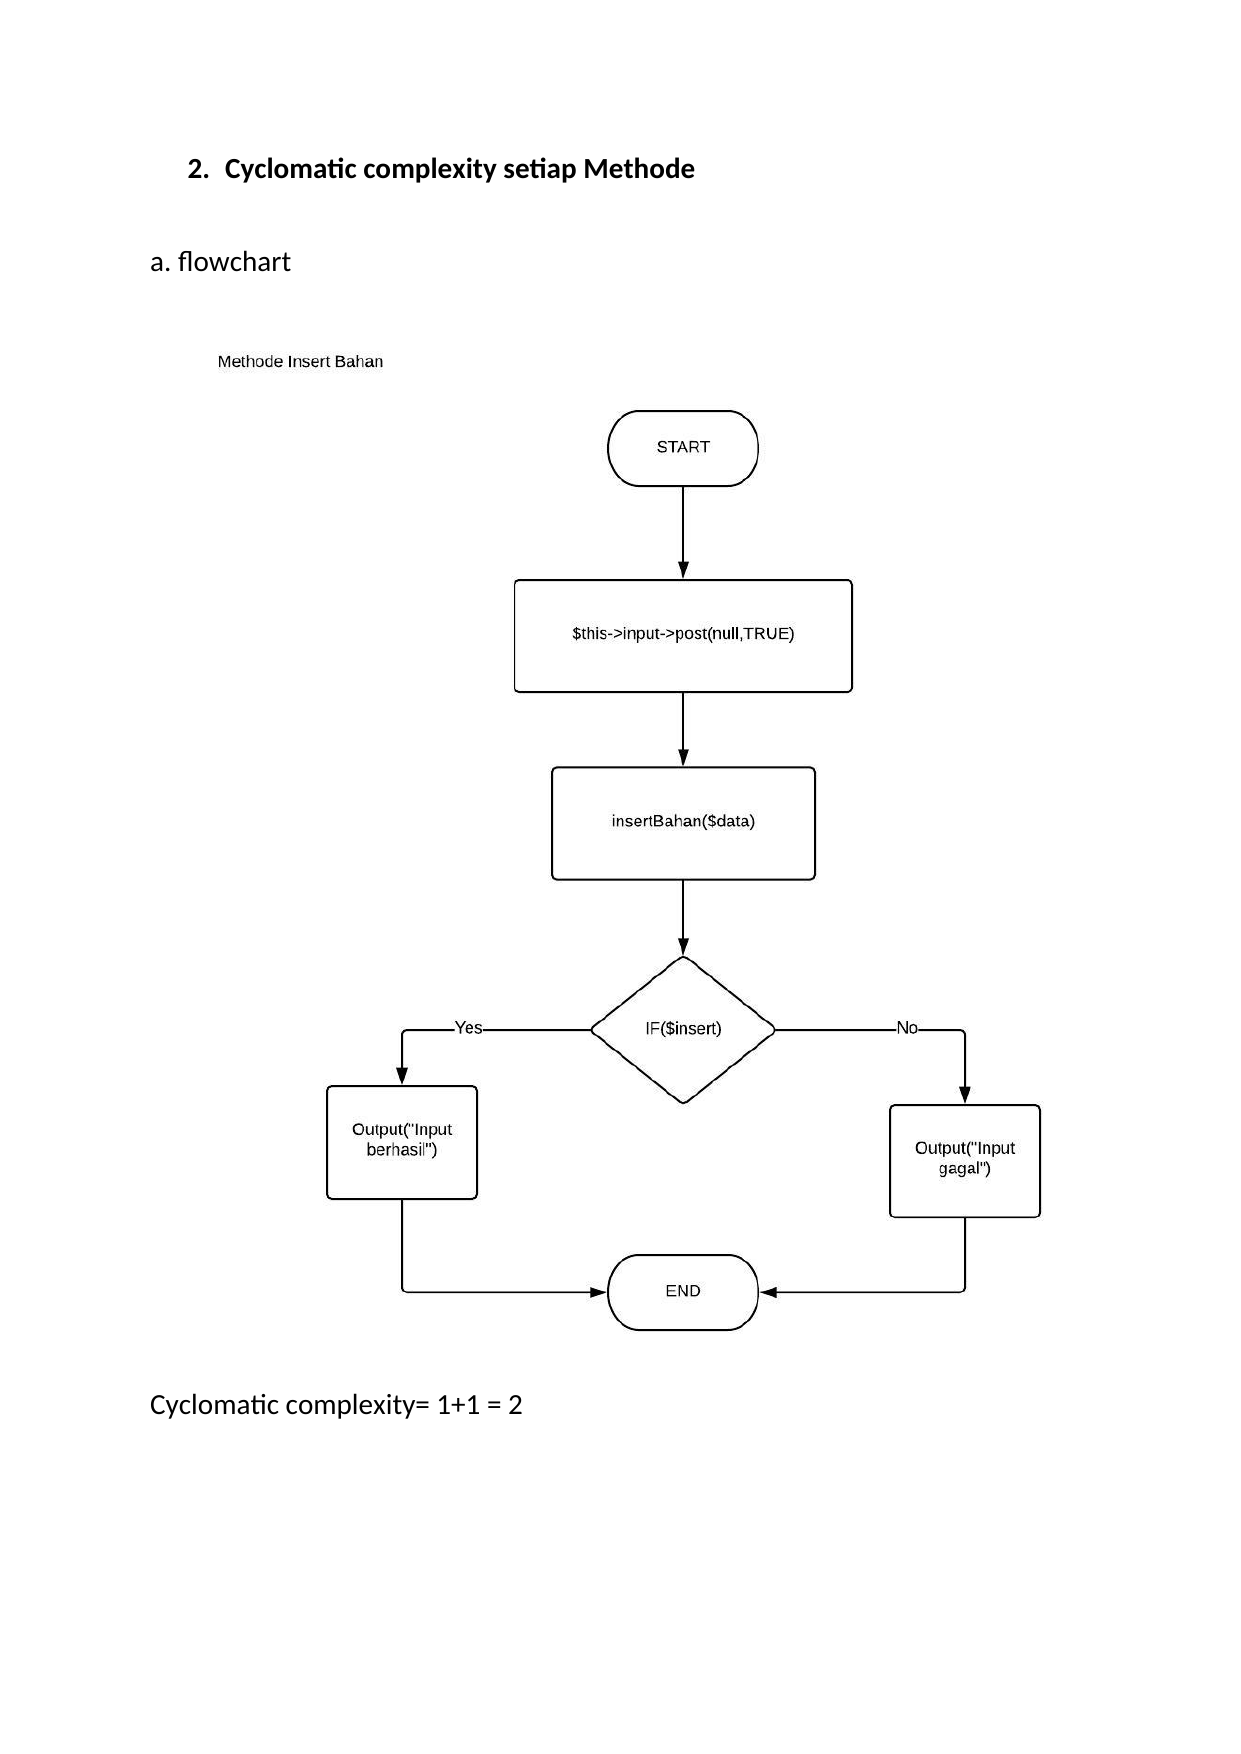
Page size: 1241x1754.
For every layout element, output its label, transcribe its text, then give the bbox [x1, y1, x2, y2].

text Cyclomatic complexity= 1+1 = 2 [150, 1386, 1090, 1422]
text a. flowchart [150, 243, 1090, 279]
picture [150, 298, 1077, 1367]
list Cyclomatic complexity setiap Methode [187, 150, 1090, 186]
